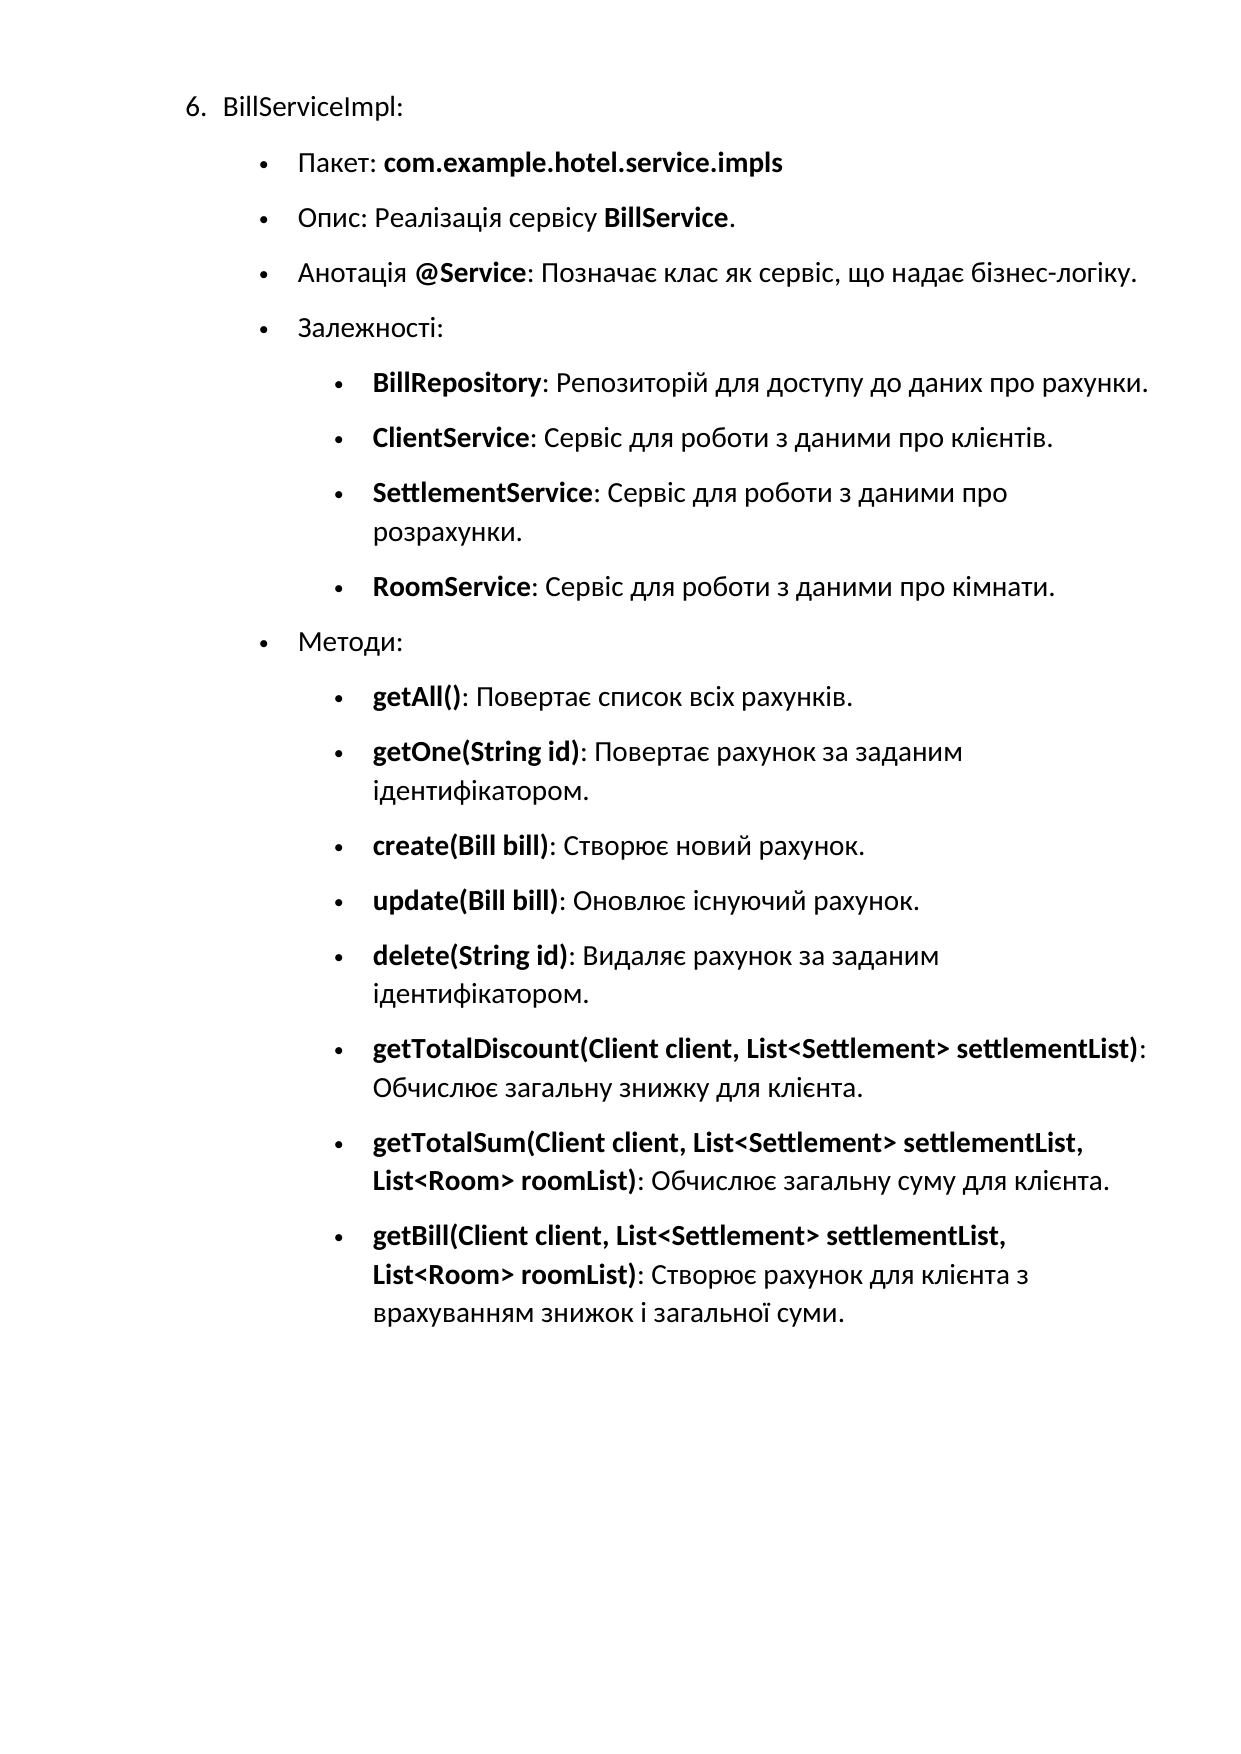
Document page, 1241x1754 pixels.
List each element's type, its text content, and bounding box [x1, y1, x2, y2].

list delete(String id): Видаляє рахунок за заданим ідентифікатором. [335, 937, 1152, 1011]
list Анотація @Service: Позначає клас як сервіс, що надає бізнес-логіку. [260, 254, 1152, 289]
list ClientService: Сервіс для роботи з даними про клієнтів. [335, 419, 1152, 455]
list Опис: Реалізація сервісу BillService. [260, 199, 1152, 234]
list create(Bill bill): Створює новий рахунок. [335, 827, 1152, 862]
list getBill(Client client, List<Settlement> settlementList, List<Room> roomList): Створює рахунок для клієнта з врахуванням знижок і загальної суми. [335, 1217, 1152, 1330]
list getTotalDiscount(Client client, List<Settlement> settlementList): Обчислює загальну знижку для клієнта. [335, 1030, 1152, 1104]
list Залежності: [260, 309, 1152, 344]
list getTotalSum(Client client, List<Settlement> settlementList, List<Room> roomList): Обчислює загальну суму для клієнта. [335, 1124, 1152, 1198]
list BillRepository: Репозиторій для доступу до даних про рахунки. [335, 364, 1152, 400]
list RoomService: Сервіс для роботи з даними про кімнати. [335, 568, 1152, 603]
list getOne(String id): Повертає рахунок за заданим ідентифікатором. [335, 733, 1152, 807]
list Методи: [260, 623, 1152, 658]
list Пакет: com.example.hotel.service.impls [260, 144, 1152, 179]
list update(Bill bill): Оновлює існуючий рахунок. [335, 882, 1152, 917]
list BillServiceImpl: [185, 88, 1152, 124]
list getAll(): Повертає список всіх рахунків. [335, 678, 1152, 714]
list SettlementService: Сервіс для роботи з даними про розрахунки. [335, 474, 1152, 548]
